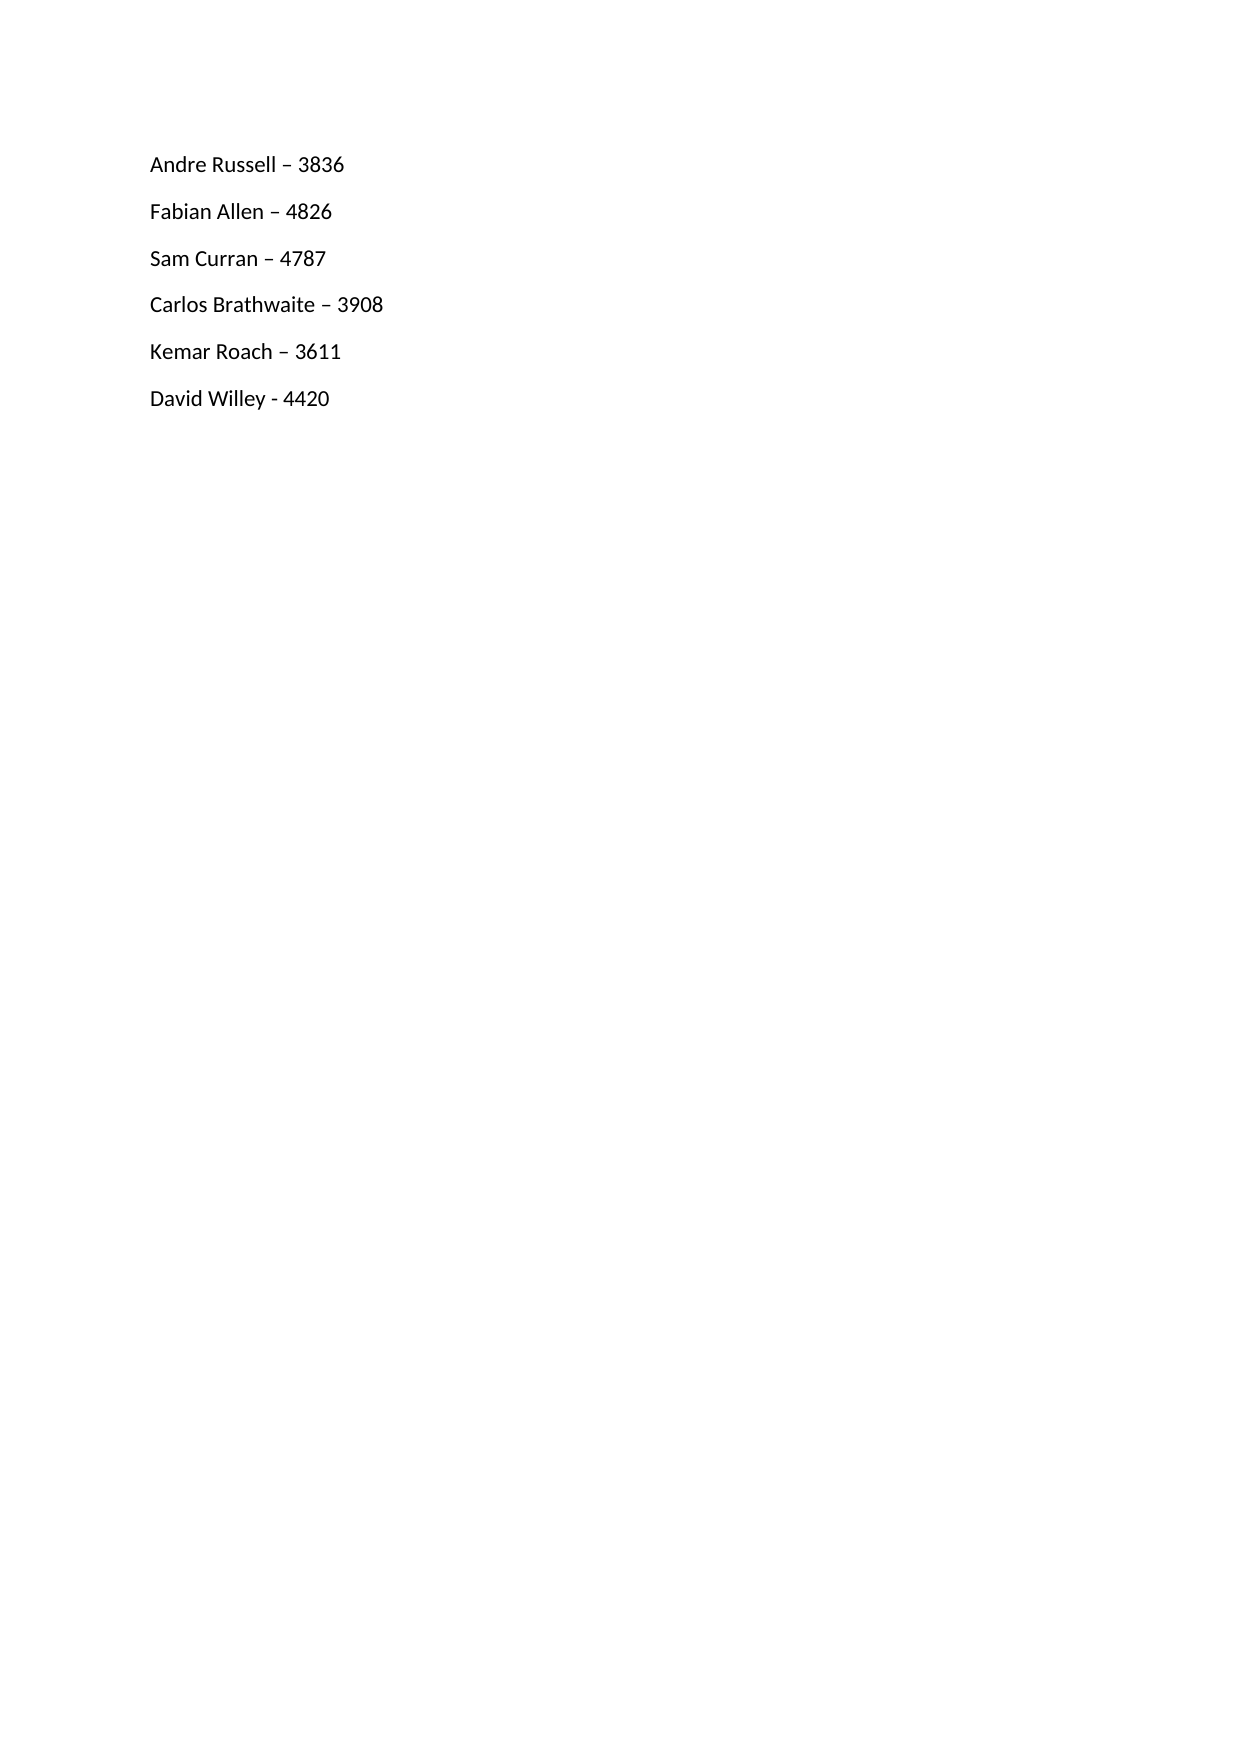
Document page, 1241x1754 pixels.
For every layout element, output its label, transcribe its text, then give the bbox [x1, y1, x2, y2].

text Sam Curran – 4787 [150, 244, 1090, 272]
text David Willey - 4420 [150, 384, 1090, 412]
text Andre Russell – 3836 [150, 150, 1090, 178]
text Kemar Roach – 3611 [150, 337, 1090, 366]
text Fabian Allen – 4826 [150, 197, 1090, 225]
text Carlos Brathwaite – 3908 [150, 291, 1090, 319]
